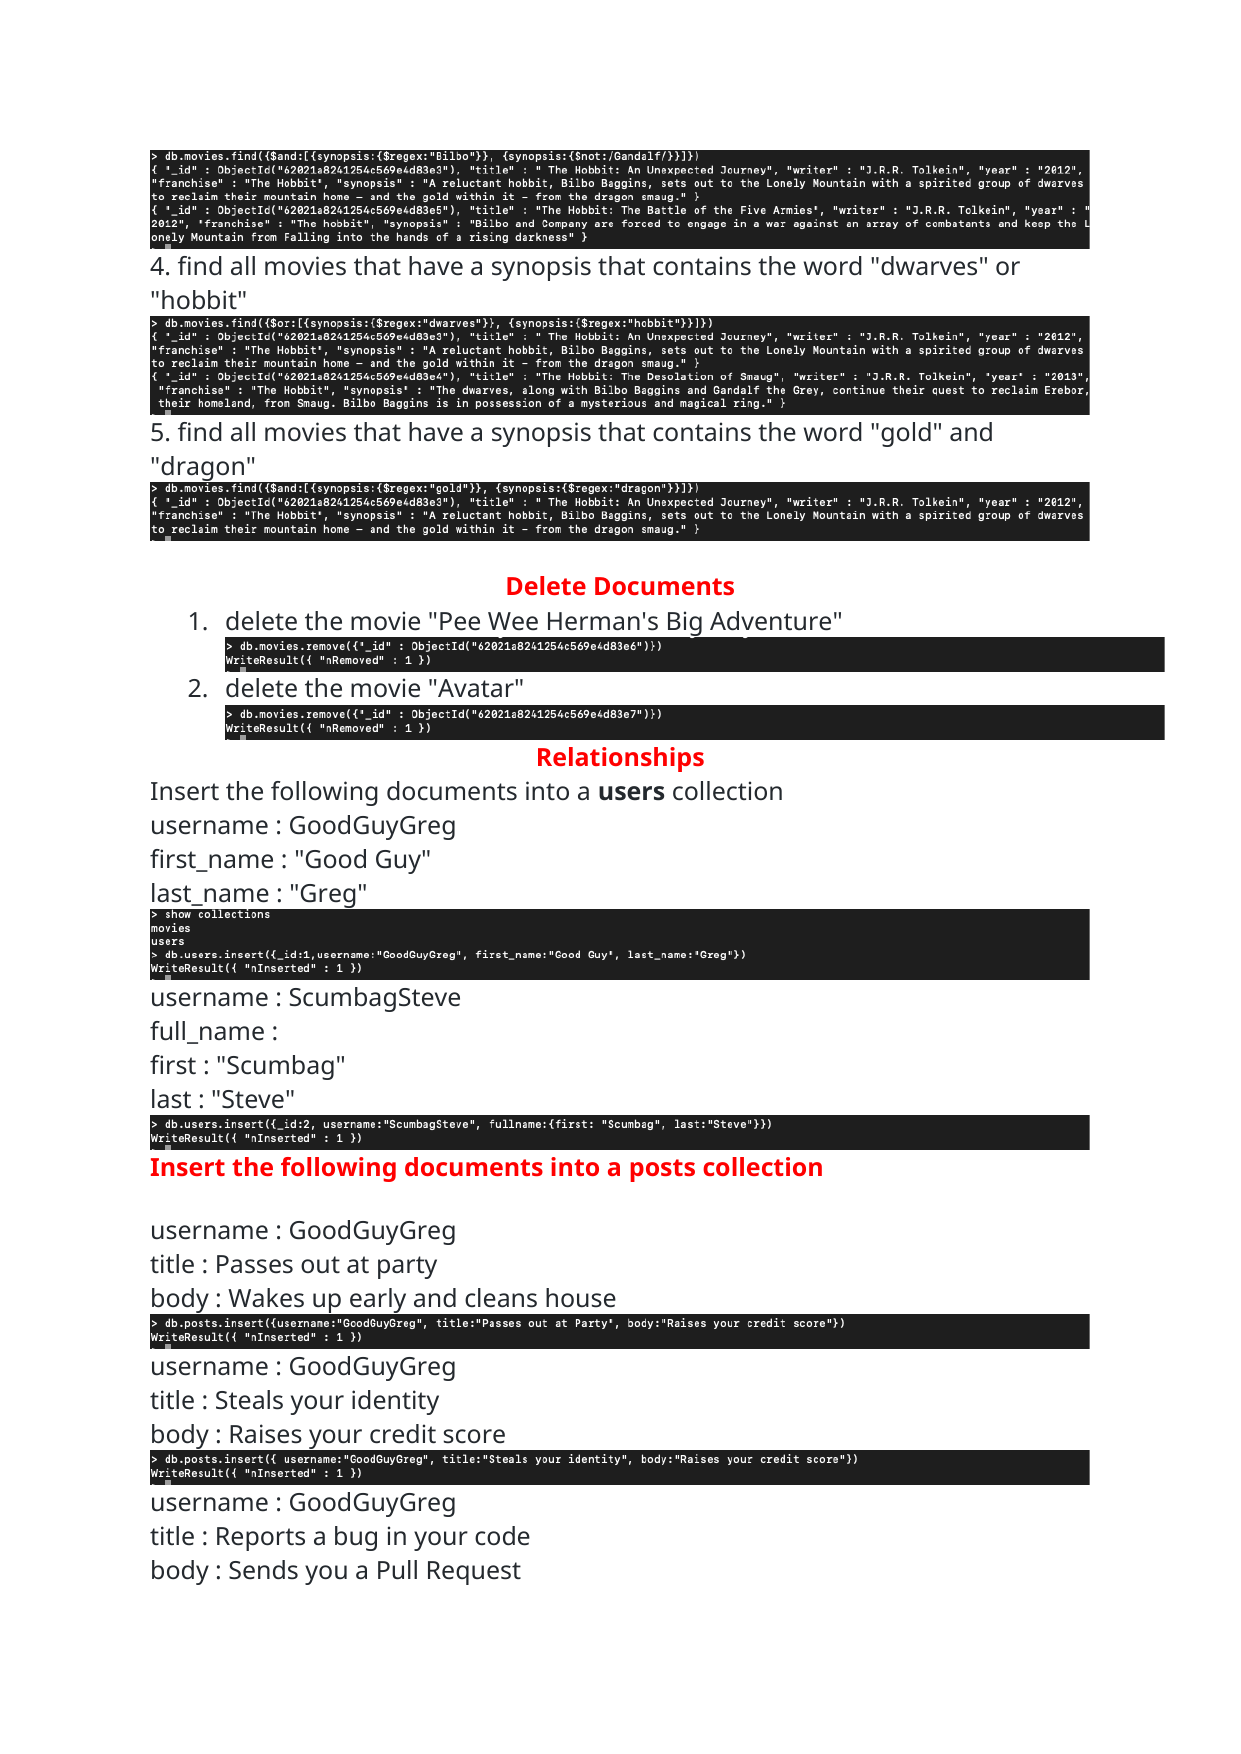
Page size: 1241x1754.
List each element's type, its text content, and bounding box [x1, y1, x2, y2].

text last_name : "Greg" [150, 875, 1090, 909]
text first : "Scumbag" [150, 1047, 1090, 1082]
text username : GoodGuyGreg [150, 1212, 1090, 1246]
picture [150, 316, 1090, 415]
picture [150, 1450, 1090, 1485]
text full_name : [150, 1013, 1090, 1047]
text title : Reports a bug in your code [150, 1519, 1090, 1553]
list delete the movie "Pee Wee Herman's Big Adventure" [187, 603, 1090, 637]
text Insert the following documents into a posts collection [150, 1150, 1090, 1184]
text body : Wakes up early and cleans house [150, 1281, 1090, 1314]
picture [150, 150, 1090, 249]
text username : GoodGuyGreg [150, 807, 1090, 841]
text username : GoodGuyGreg [150, 1349, 1090, 1383]
text 4. find all movies that have a synopsis that contains the word "dwarves" or [150, 249, 1090, 282]
picture [150, 1314, 1090, 1349]
text username : GoodGuyGreg [150, 1485, 1090, 1519]
picture [150, 482, 1090, 541]
text username : ScumbagSteve [150, 980, 1090, 1013]
picture [150, 909, 1090, 980]
list delete the movie "Avatar" [187, 671, 1090, 705]
text Insert the following documents into a users collection [150, 773, 1090, 807]
text Delete Documents [150, 569, 1090, 603]
picture [150, 1115, 1090, 1150]
text body : Raises your credit score [150, 1417, 1090, 1450]
text Relationships [150, 739, 1090, 773]
text 5. find all movies that have a synopsis that contains the word "gold" and [150, 415, 1090, 449]
picture [225, 705, 1165, 740]
text "dragon" [150, 449, 1090, 482]
text last : "Steve" [150, 1082, 1090, 1115]
text title : Steals your identity [150, 1383, 1090, 1417]
text "hobbit" [150, 282, 1090, 316]
text title : Passes out at party [150, 1246, 1090, 1281]
text body : Sends you a Pull Request [150, 1553, 1090, 1587]
text first_name : "Good Guy" [150, 841, 1090, 875]
picture [225, 637, 1165, 672]
